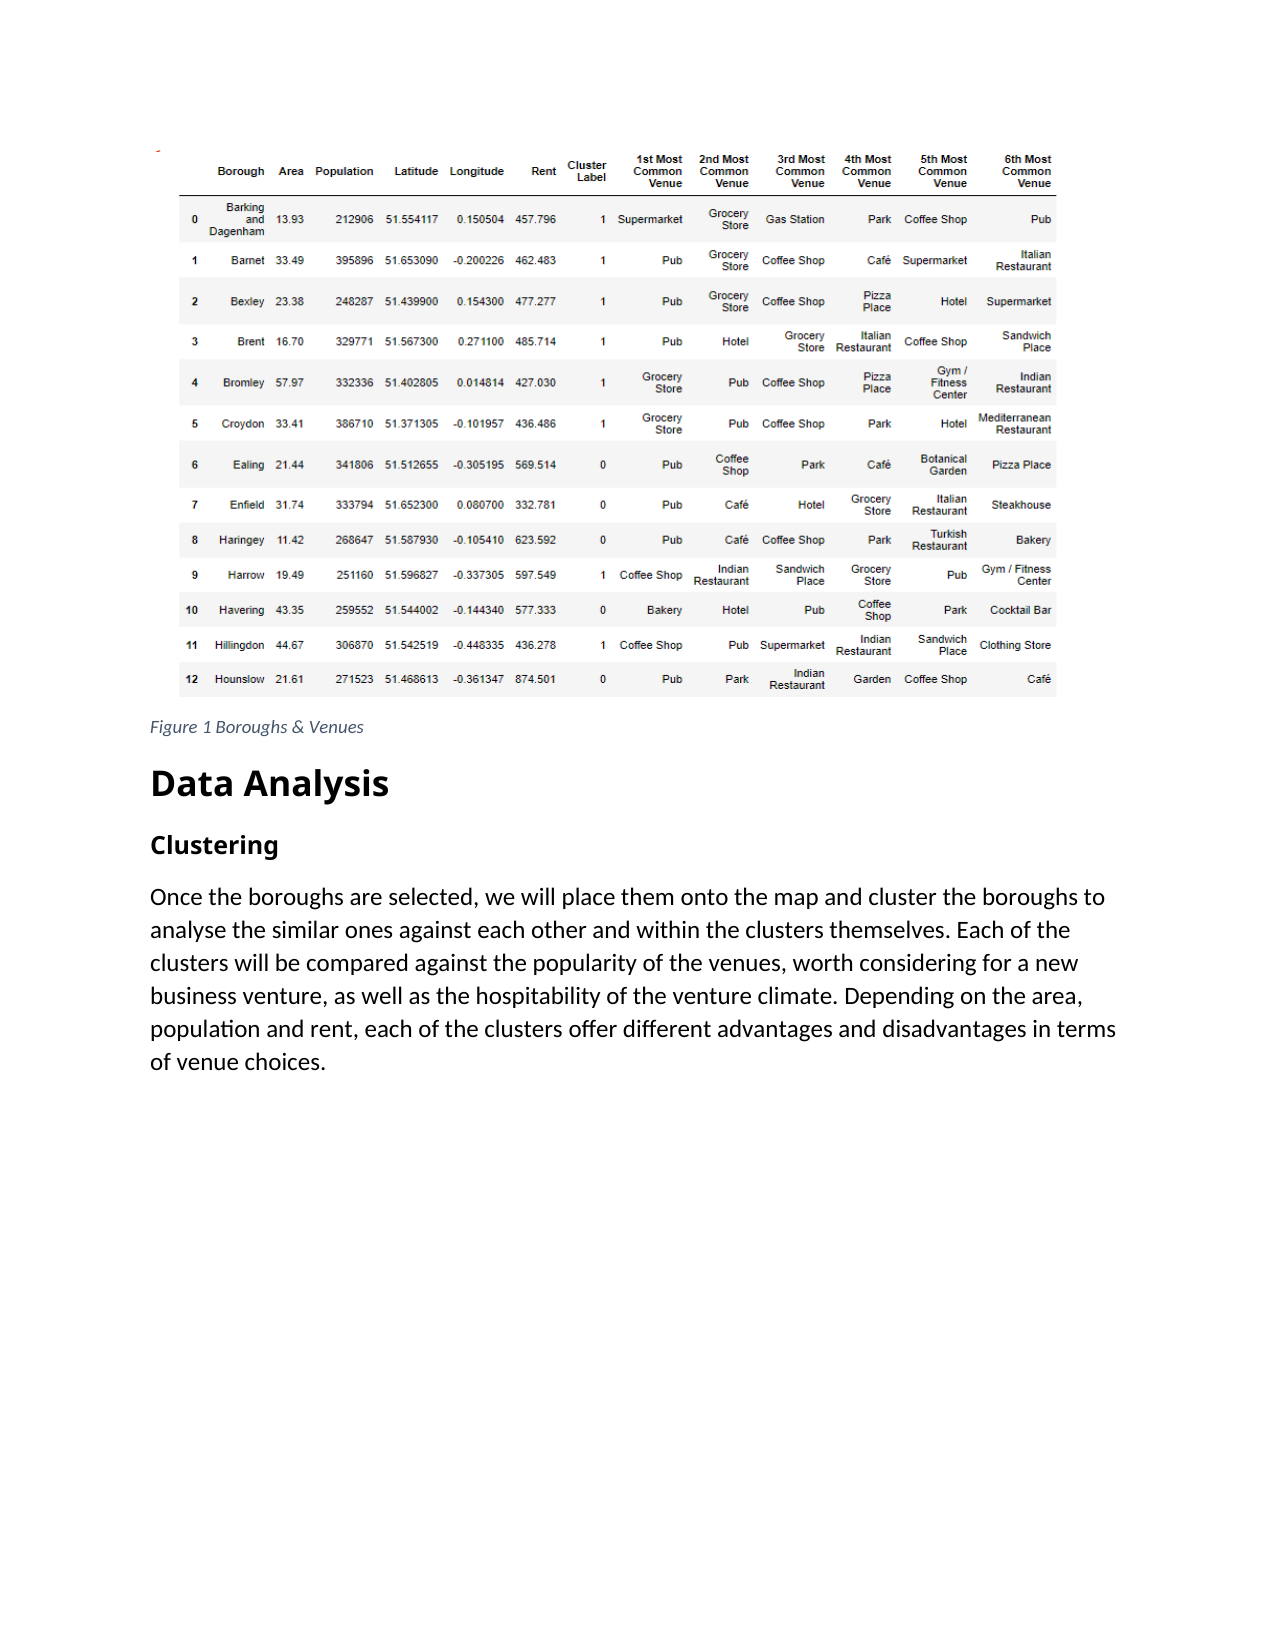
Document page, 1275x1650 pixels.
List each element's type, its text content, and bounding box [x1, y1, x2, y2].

picture [150, 150, 1057, 697]
text Data Analysis [150, 759, 1125, 807]
text Clustering [150, 828, 1125, 862]
text Once the boroughs are selected, we will place them onto the map and cluster the boroughs to analyse the similar ones against each other and within the clusters themselves. Each of the clusters will be compared against the popularity of the venues, worth considering for a new business venture, as well as the hospitability of the venture climate. Depending on the area, population and rent, each of the clusters offer different advantages and disadvantages in terms of venue choices. [150, 881, 1125, 1076]
